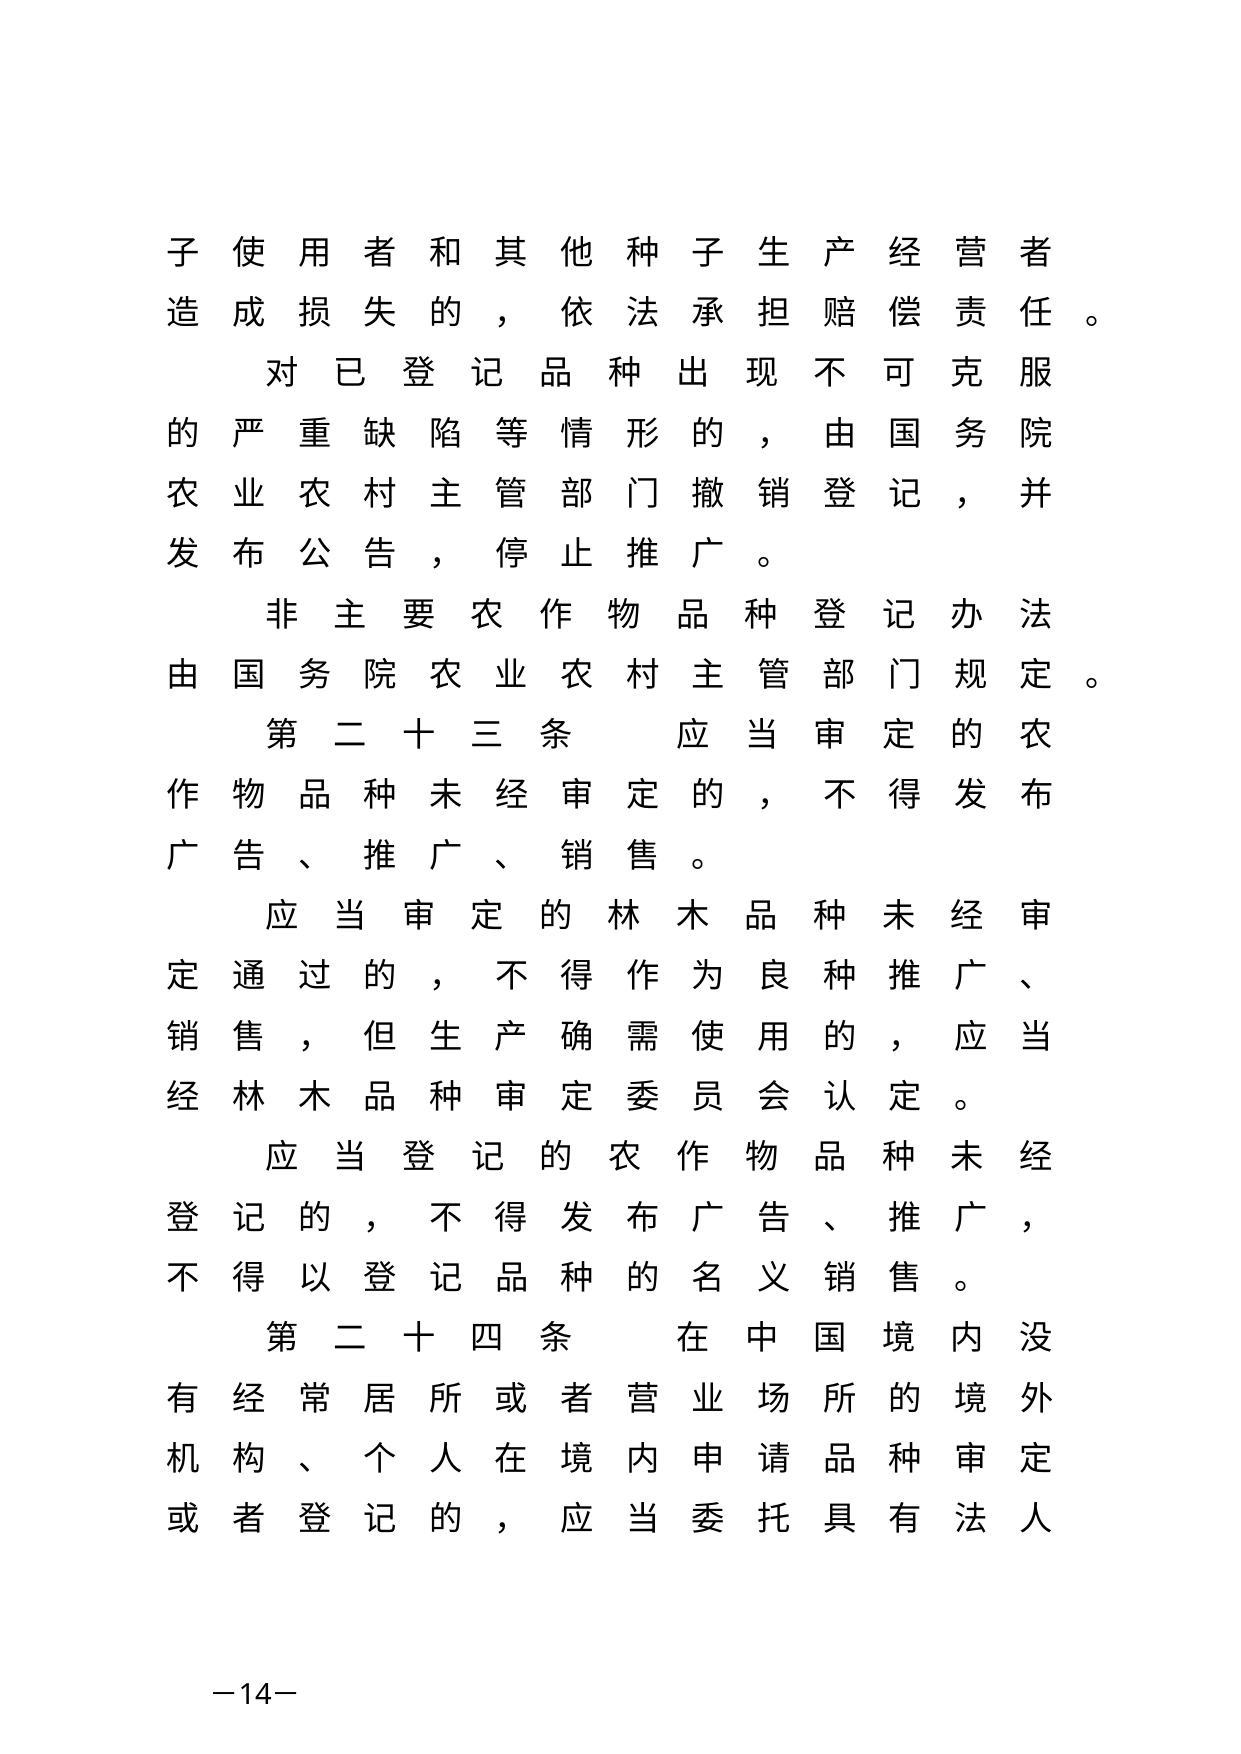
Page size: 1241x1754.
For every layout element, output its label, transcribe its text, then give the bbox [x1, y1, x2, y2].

text 对已登记品种出现不可克服的严重缺陷等情形的，由国务院农业农村主管部门撤销登记，并发布公告，停止推广。 [167, 340, 1085, 581]
text 第二十三条 应当审定的农作物品种未经审定的，不得发布广告、推广、销售。 [167, 702, 1085, 883]
text 应当登记的农作物品种未经登记的，不得发布广告、推广，不得以登记品种的名义销售。 [167, 1124, 1085, 1305]
text 应当审定的林木品种未经审定通过的，不得作为良种推广、销售，但生产确需使用的，应当经林木品种审定委员会认定。 [167, 883, 1085, 1124]
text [167, 219, 1085, 340]
text 非主要农作物品种登记办法由国务院农业农村主管部门规定。 [167, 581, 1085, 702]
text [167, 1305, 1085, 1546]
